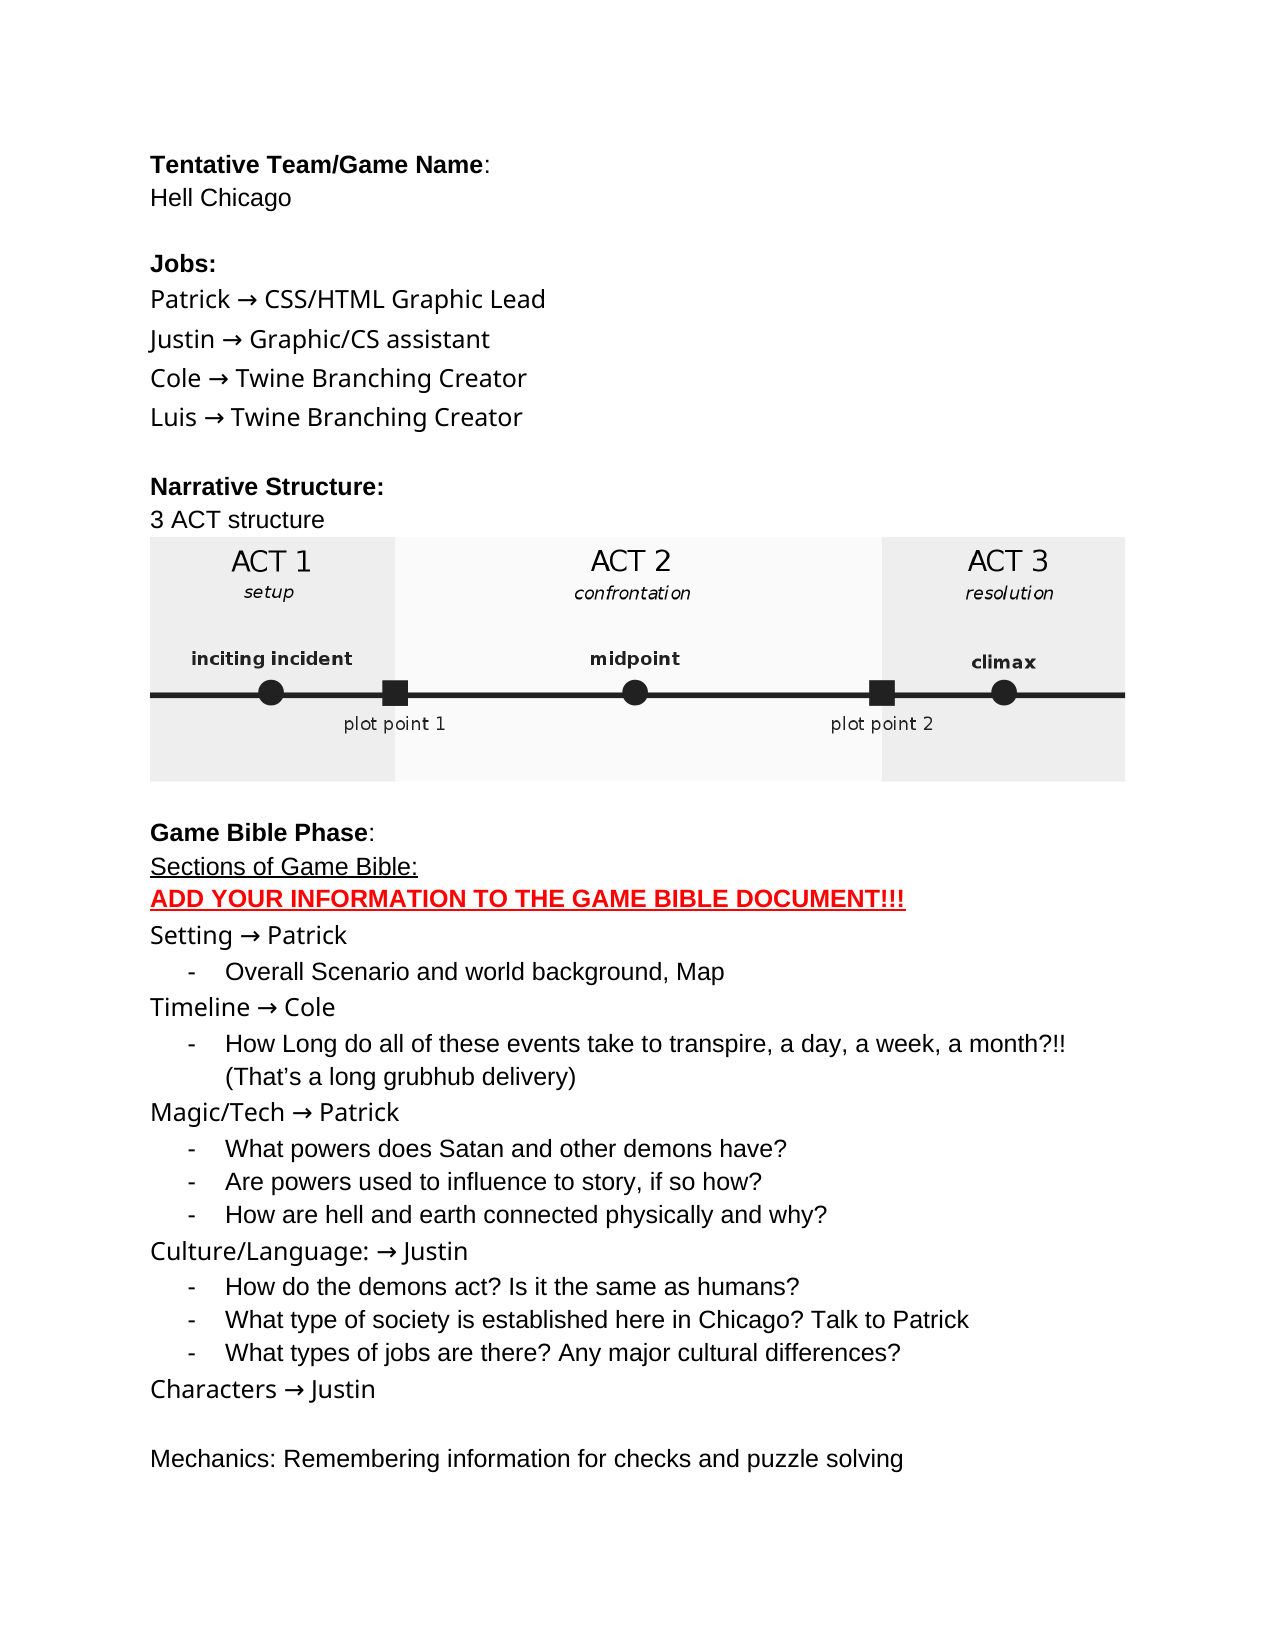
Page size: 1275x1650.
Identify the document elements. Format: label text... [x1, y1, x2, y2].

text Characters → Justin [150, 1371, 1125, 1405]
text Mechanics: Remembering information for checks and puzzle solving [150, 1443, 1125, 1472]
text Setting → Patrick [150, 917, 1125, 952]
text Cole → Twine Branching Creator [150, 360, 1125, 394]
text Timeline → Cole [150, 990, 1125, 1024]
list What types of jobs are there? Any major cultural differences? [187, 1338, 1125, 1367]
list How are hell and earth connected physically and why? [187, 1200, 1125, 1229]
list How do the demons act? Is it the same as humans? [187, 1272, 1125, 1301]
list Overall Scenario and world background, Map [187, 957, 1125, 985]
text Culture/Language: → Justin [150, 1233, 1125, 1267]
text ADD YOUR INFORMATION TO THE GAME BIBLE DOCUMENT!!! [150, 884, 1125, 913]
text Sections of Game Bible: [150, 851, 1125, 880]
text Hell Chicago [150, 183, 1125, 212]
picture [150, 537, 1125, 782]
text Tentative Team/Game Name: [150, 150, 1125, 179]
list What powers does Satan and other demons have? [187, 1134, 1125, 1163]
text Patrick → CSS/HTML Graphic Lead [150, 282, 1125, 316]
text Narrative Structure: [150, 472, 1125, 501]
text 3 ACT structure [150, 505, 1125, 533]
list What type of society is established here in Chicago? Talk to Patrick [187, 1305, 1125, 1334]
text Magic/Tech → Patrick [150, 1095, 1125, 1129]
text Luis → Twine Branching Creator [150, 399, 1125, 434]
list How Long do all of these events take to transpire, a day, a week, a month?!! (That’s a long grubhub delivery) [187, 1029, 1125, 1091]
list Are powers used to influence to story, if so how? [187, 1167, 1125, 1196]
text Jobs: [150, 249, 1125, 278]
text Justin → Graphic/CS assistant [150, 321, 1125, 355]
text Game Bible Phase: [150, 818, 1125, 847]
